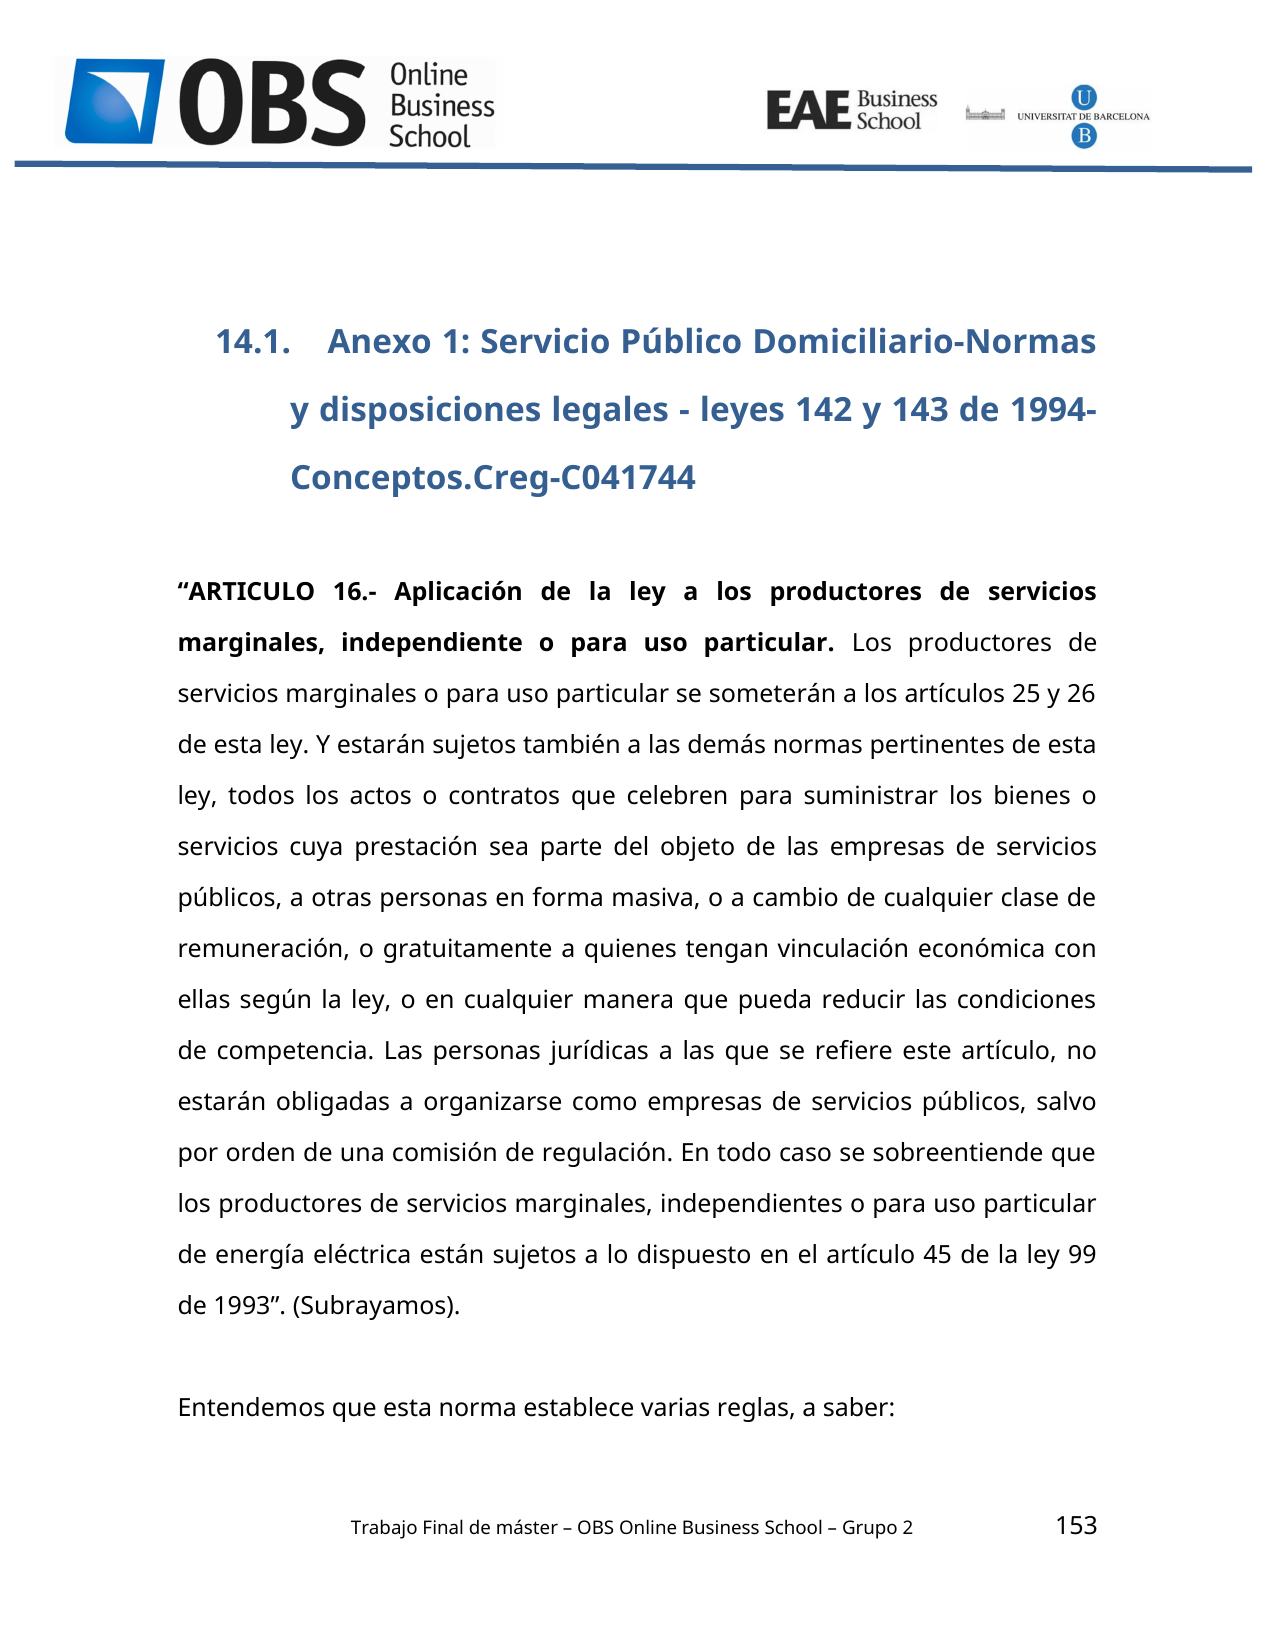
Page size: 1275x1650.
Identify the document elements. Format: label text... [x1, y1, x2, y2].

text Entendemos que esta norma establece varias reglas, a saber: [177, 1390, 1098, 1424]
picture [764, 87, 938, 133]
subtitle Anexo 1: Servicio Público Domiciliario-Normas y disposiciones legales - leyes 142 y 143 de 1994- Conceptos.Creg-C041744 [215, 318, 1098, 499]
picture [52, 56, 503, 149]
picture [964, 83, 1153, 151]
